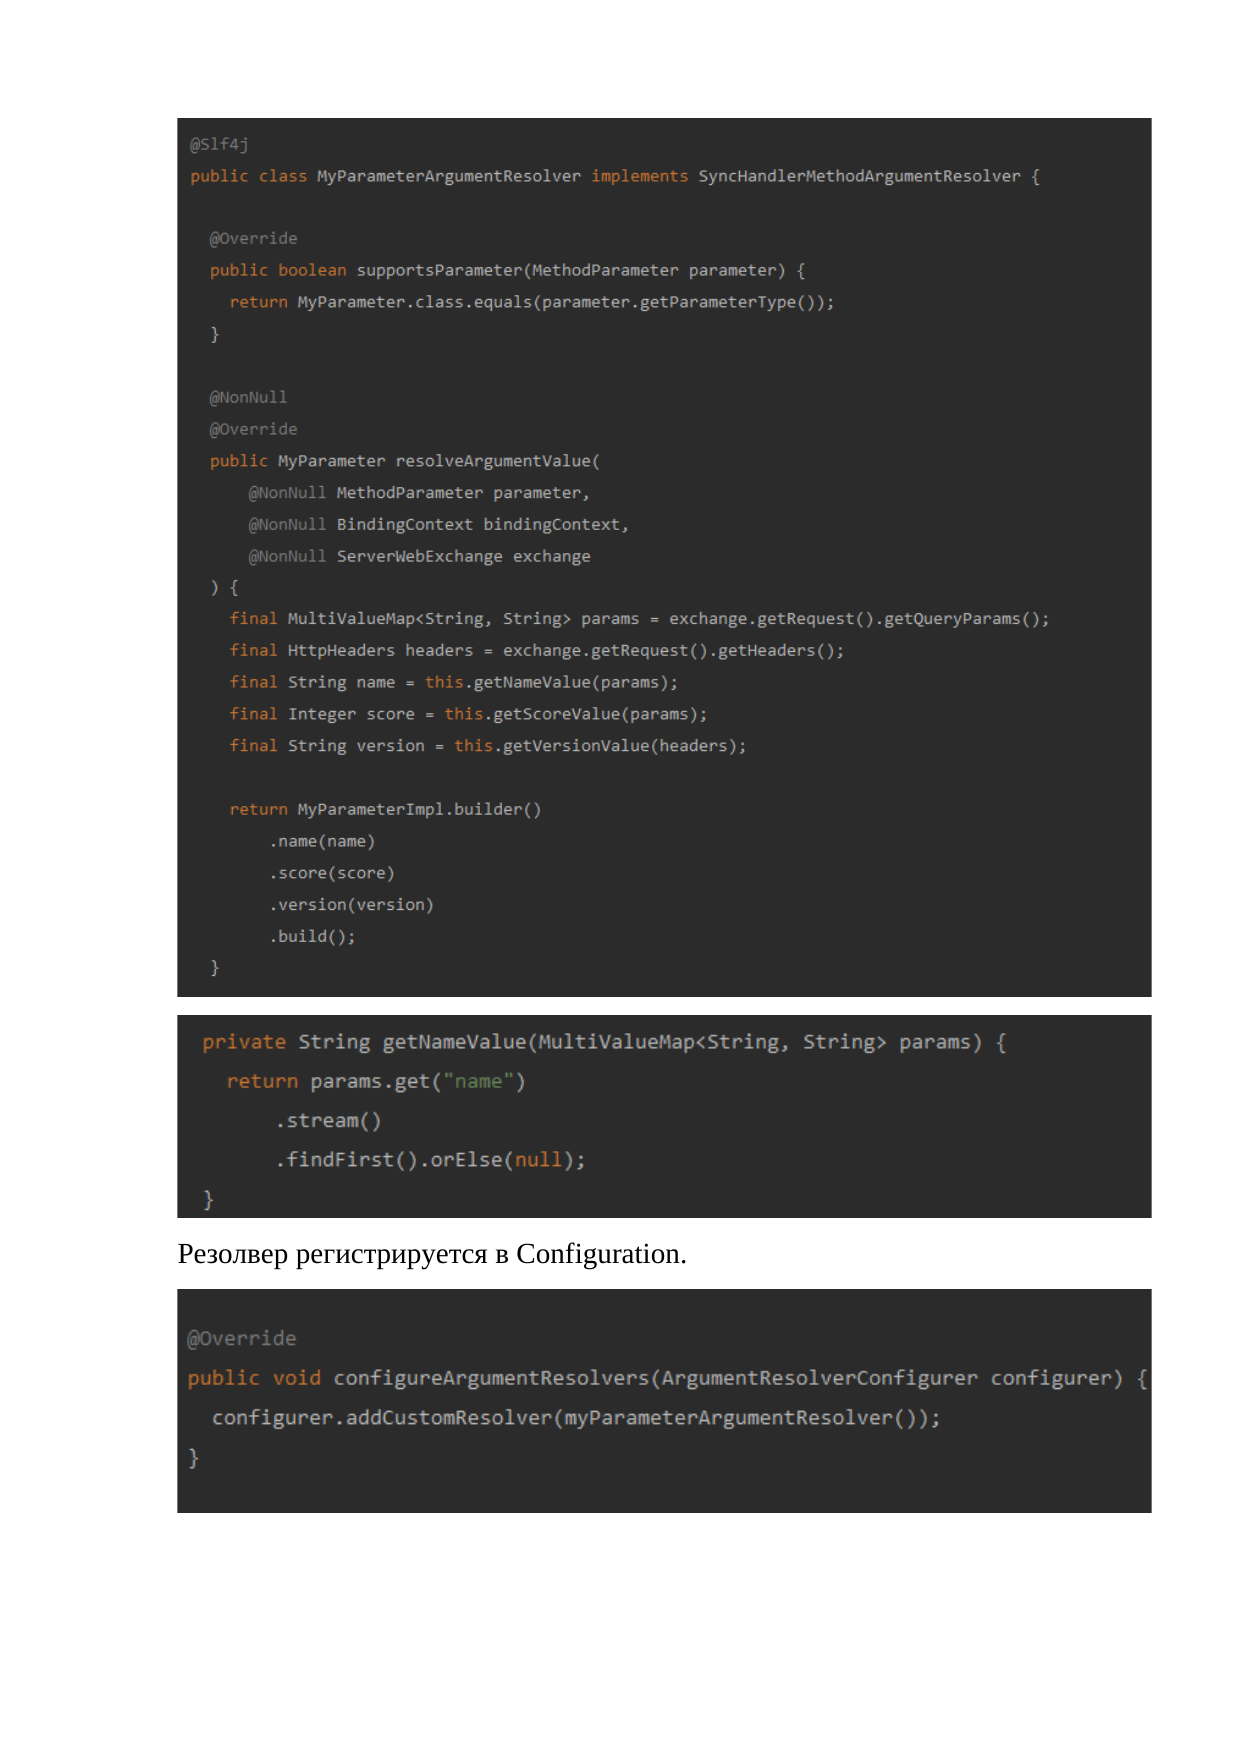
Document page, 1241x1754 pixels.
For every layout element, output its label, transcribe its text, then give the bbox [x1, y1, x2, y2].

text Резолвер регистрируется в Configuration. [177, 1237, 1152, 1270]
picture [177, 1015, 1152, 1218]
picture [177, 1289, 1152, 1513]
picture [177, 118, 1152, 997]
